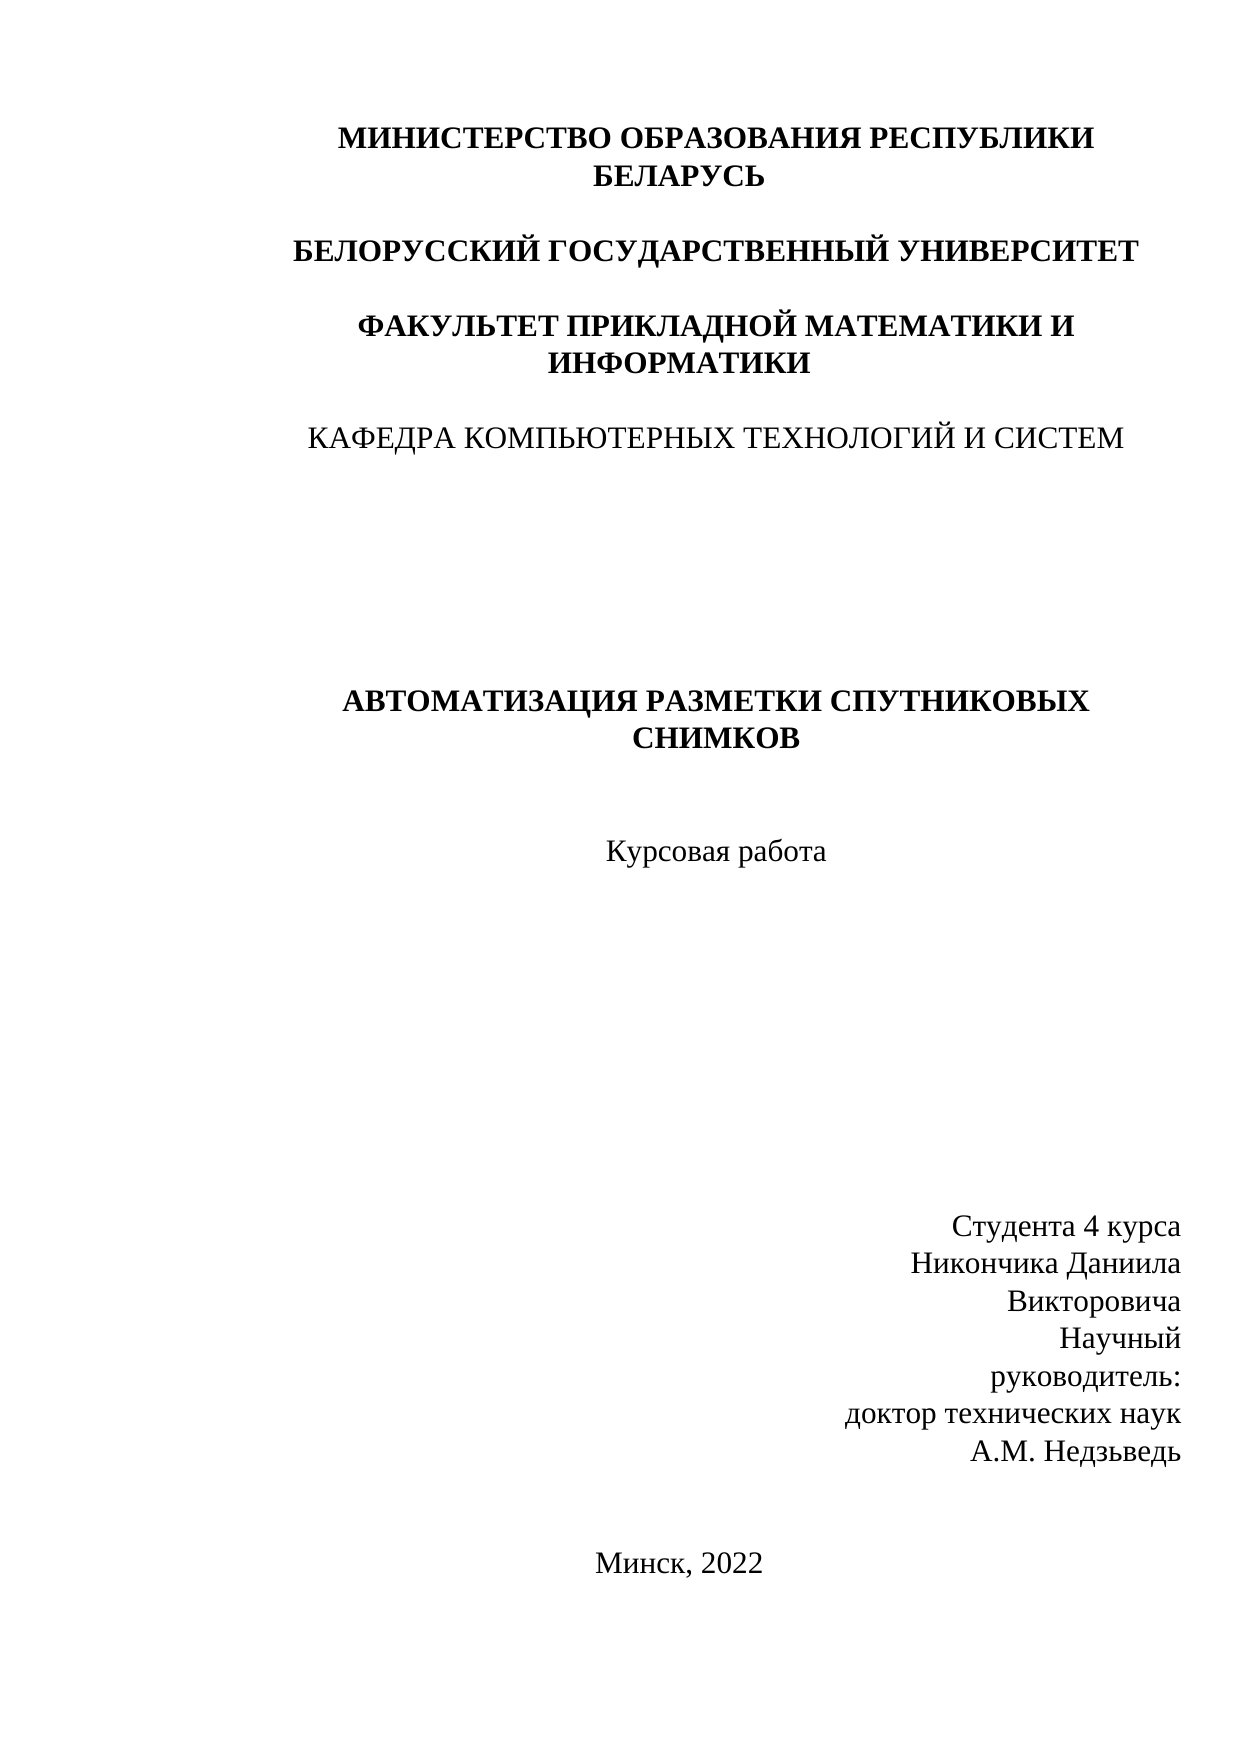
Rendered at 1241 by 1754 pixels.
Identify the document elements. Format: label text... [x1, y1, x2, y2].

text Никончика Даниила [177, 1243, 1181, 1281]
text МИНИСТЕРСТВО ОБРАЗОВАНИЯ РЕСПУБЛИКИ БЕЛАРУСЬ [177, 118, 1181, 193]
text АВТОМАТИЗАЦИЯ РАЗМЕТКИ СПУТНИКОВЫХ [177, 681, 1181, 718]
text доктор технических наук [177, 1393, 1181, 1431]
text Минск, 2022 [177, 1543, 1181, 1581]
text КАФЕДРА КОМПЬЮТЕРНЫХ ТЕХНОЛОГИЙ И СИСТЕМ [177, 418, 1181, 456]
text Курсовая работа [177, 831, 1181, 868]
text руководитель: [177, 1356, 1181, 1393]
text СНИМКОВ [177, 718, 1181, 756]
text ФАКУЛЬТЕТ ПРИКЛАДНОЙ МАТЕМАТИКИ И ИНФОРМАТИКИ [177, 306, 1181, 381]
text А.М. Недзьведь [177, 1431, 1181, 1468]
text БЕЛОРУССКИЙ ГОСУДАРСТВЕННЫЙ УНИВЕРСИТЕТ [177, 231, 1181, 268]
text Научный [177, 1318, 1181, 1356]
text Викторовича [177, 1281, 1181, 1318]
text Студента 4 курса [177, 1206, 1181, 1243]
